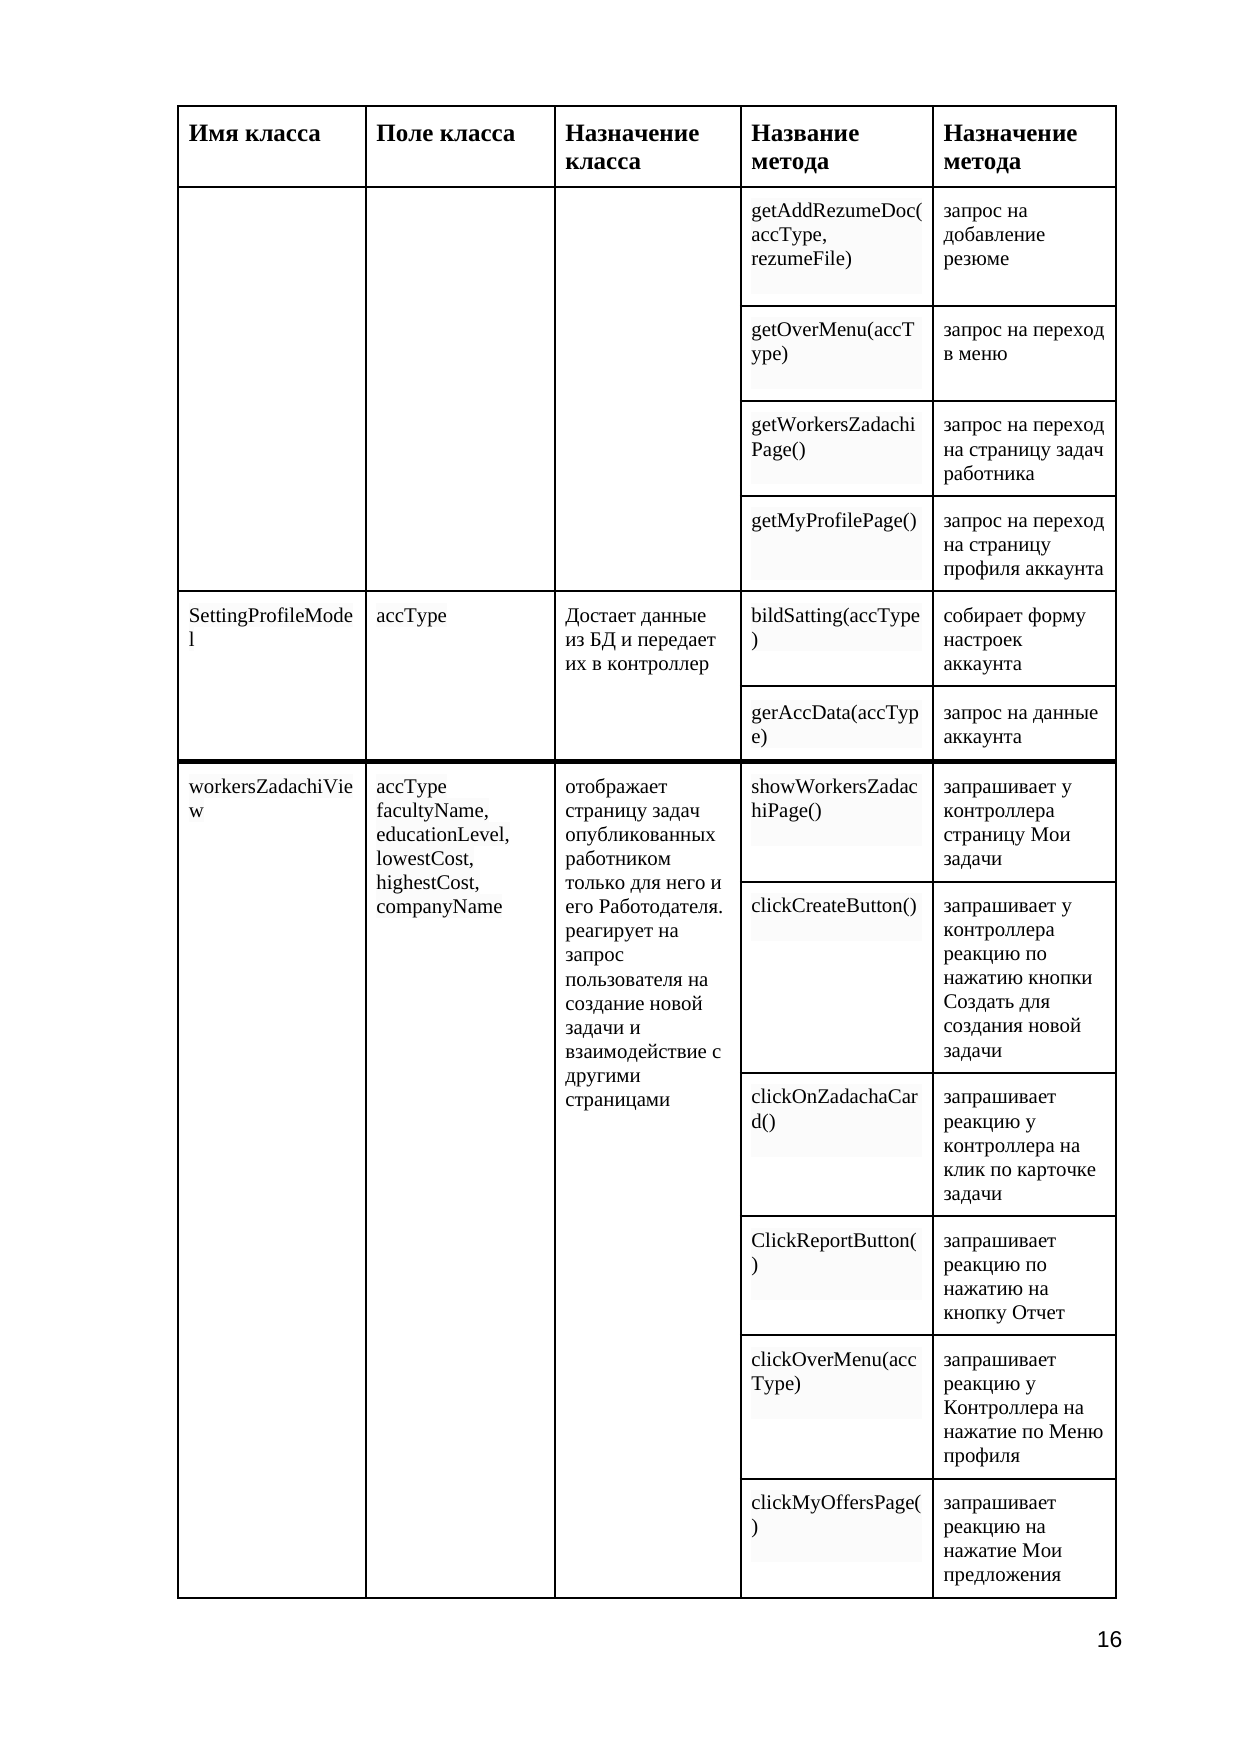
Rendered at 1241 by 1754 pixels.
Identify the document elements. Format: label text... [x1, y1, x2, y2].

table_cell accType [367, 592, 554, 759]
table_header Поле класса [367, 107, 554, 186]
table_cell workersZadachiView [179, 764, 365, 1597]
table_cell bildSatting(accType) [742, 592, 932, 685]
table_cell showWorkersZadachiPage() [742, 764, 932, 881]
table_cell accType facultyName, educationLevel, lowestCost, highestCost, companyName [367, 764, 554, 1597]
table_cell собирает форму настроек аккаунта [934, 592, 1115, 685]
table_cell запрос на переход на страницу профиля аккаунта [934, 497, 1115, 590]
table_cell запрос на переход в меню [934, 307, 1115, 400]
table_cell getMyProfilePage() [742, 497, 932, 590]
table_cell getWorkersZadachiPage() [742, 402, 932, 495]
table_cell запрашивает реакцию по нажатию на кнопку Отчет [934, 1217, 1115, 1334]
table_cell запрос на добавление резюме [934, 188, 1115, 305]
table_cell clickOnZadachaCard() [742, 1074, 932, 1215]
table_cell запрашивает реакцию у Контроллера на нажатие по Меню профиля [934, 1336, 1115, 1478]
table_cell запрос на данные аккаунта [934, 687, 1115, 759]
table_cell clickMyOffersPage() [742, 1480, 932, 1597]
table_cell getOverMenu(accType) [742, 307, 932, 400]
table_cell отображает страницу задач опубликованных работником только для него и его Работодателя. реагирует на запрос пользователя на создание новой задачи и взаимодействие с другими страницами [556, 764, 740, 1597]
table_cell запрашивает реакцию у контроллера на клик по карточке задачи [934, 1074, 1115, 1215]
table_cell ClickReportButton() [742, 1217, 932, 1334]
table_header Имя класса [179, 107, 365, 186]
table_cell запрашивает у контроллера реакцию по нажатию кнопки Создать для создания новой задачи [934, 883, 1115, 1072]
table_header Назначение метода [934, 107, 1115, 186]
table_cell запрашивает у контроллера страницу Мои задачи [934, 764, 1115, 881]
table_header Назначение класса [556, 107, 740, 186]
table_cell clickCreateButton() [742, 883, 932, 1072]
table_cell Достает данные из БД и передает их в контроллер [556, 592, 740, 759]
table_cell SettingProfileModel [179, 592, 365, 759]
table_cell gerAccData(accType) [742, 687, 932, 759]
table_header Название метода [742, 107, 932, 186]
table_cell getAddRezumeDoc(accType, rezumeFile) [742, 188, 932, 305]
table_cell запрос на переход на страницу задач работника [934, 402, 1115, 495]
table_cell запрашивает реакцию на нажатие Мои предложения [934, 1480, 1115, 1597]
table_cell clickOverMenu(accType) [742, 1336, 932, 1478]
